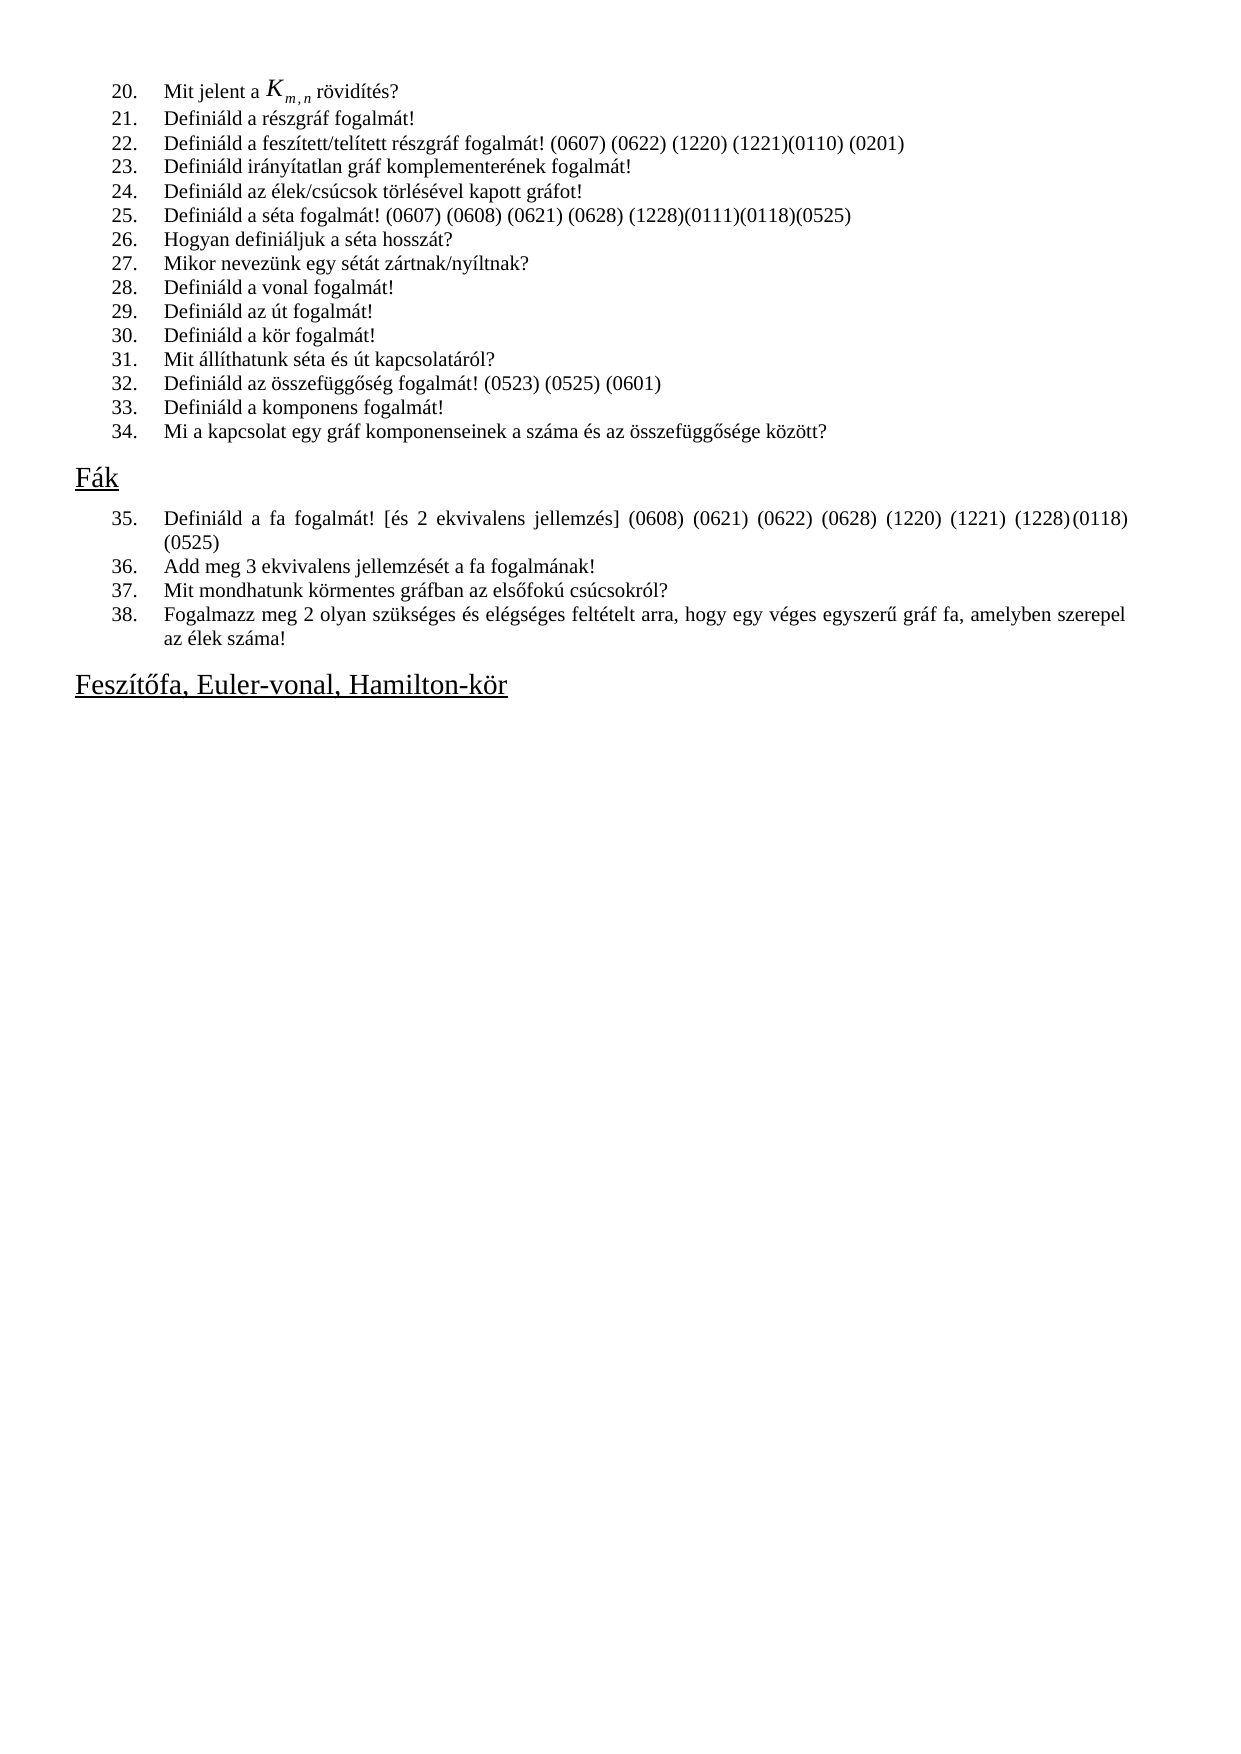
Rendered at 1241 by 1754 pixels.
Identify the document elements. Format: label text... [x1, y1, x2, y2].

list Mikor nevezünk egy sétát zártnak/nyíltnak? [111, 251, 1128, 275]
list Hogyan definiáljuk a séta hosszát? [111, 227, 1128, 251]
list Mit jelent a rövidítés? [111, 75, 1128, 106]
list Fogalmazz meg 2 olyan szükséges és elégséges feltételt arra, hogy egy véges egyszerű gráf fa, amelyben szerepel az élek száma! [111, 602, 1128, 650]
list Definiáld a részgráf fogalmát! [111, 106, 1128, 130]
list Mit állíthatunk séta és út kapcsolatáról? [111, 347, 1128, 371]
list Definiáld a kör fogalmát! [111, 323, 1128, 347]
list Definiáld az út fogalmát! [111, 299, 1128, 323]
list Definiáld a komponens fogalmát! [111, 395, 1128, 419]
list Mit mondhatunk körmentes gráfban az elsőfokú csúcsokról? [111, 578, 1128, 602]
list Definiáld a séta fogalmát! (0607) (0608) (0621) (0628) (1228)(0111)(0118)(0525) [111, 203, 1128, 227]
text Feszítőfa, Euler-vonal, Hamilton-kör [75, 667, 1128, 701]
list Add meg 3 ekvivalens jellemzését a fa fogalmának! [111, 554, 1128, 578]
list Definiáld a feszített/telített részgráf fogalmát! (0607) (0622) (1220) (1221)(0110) (0201) [111, 130, 1128, 154]
text Fák [75, 460, 1128, 493]
list Mi a kapcsolat egy gráf komponenseinek a száma és az összefüggősége között? [111, 419, 1128, 443]
list Definiáld irányítatlan gráf komplementerének fogalmát! [111, 154, 1128, 178]
list Definiáld az élek/csúcsok törlésével kapott gráfot! [111, 178, 1128, 203]
list Definiáld a fa fogalmát! [és 2 ekvivalens jellemzés] (0608) (0621) (0622) (0628) (1220) (1221) (1228)(0118)(0525) [111, 506, 1128, 554]
list Definiáld az összefüggőség fogalmát! (0523) (0525) (0601) [111, 371, 1128, 395]
list Definiáld a vonal fogalmát! [111, 275, 1128, 299]
